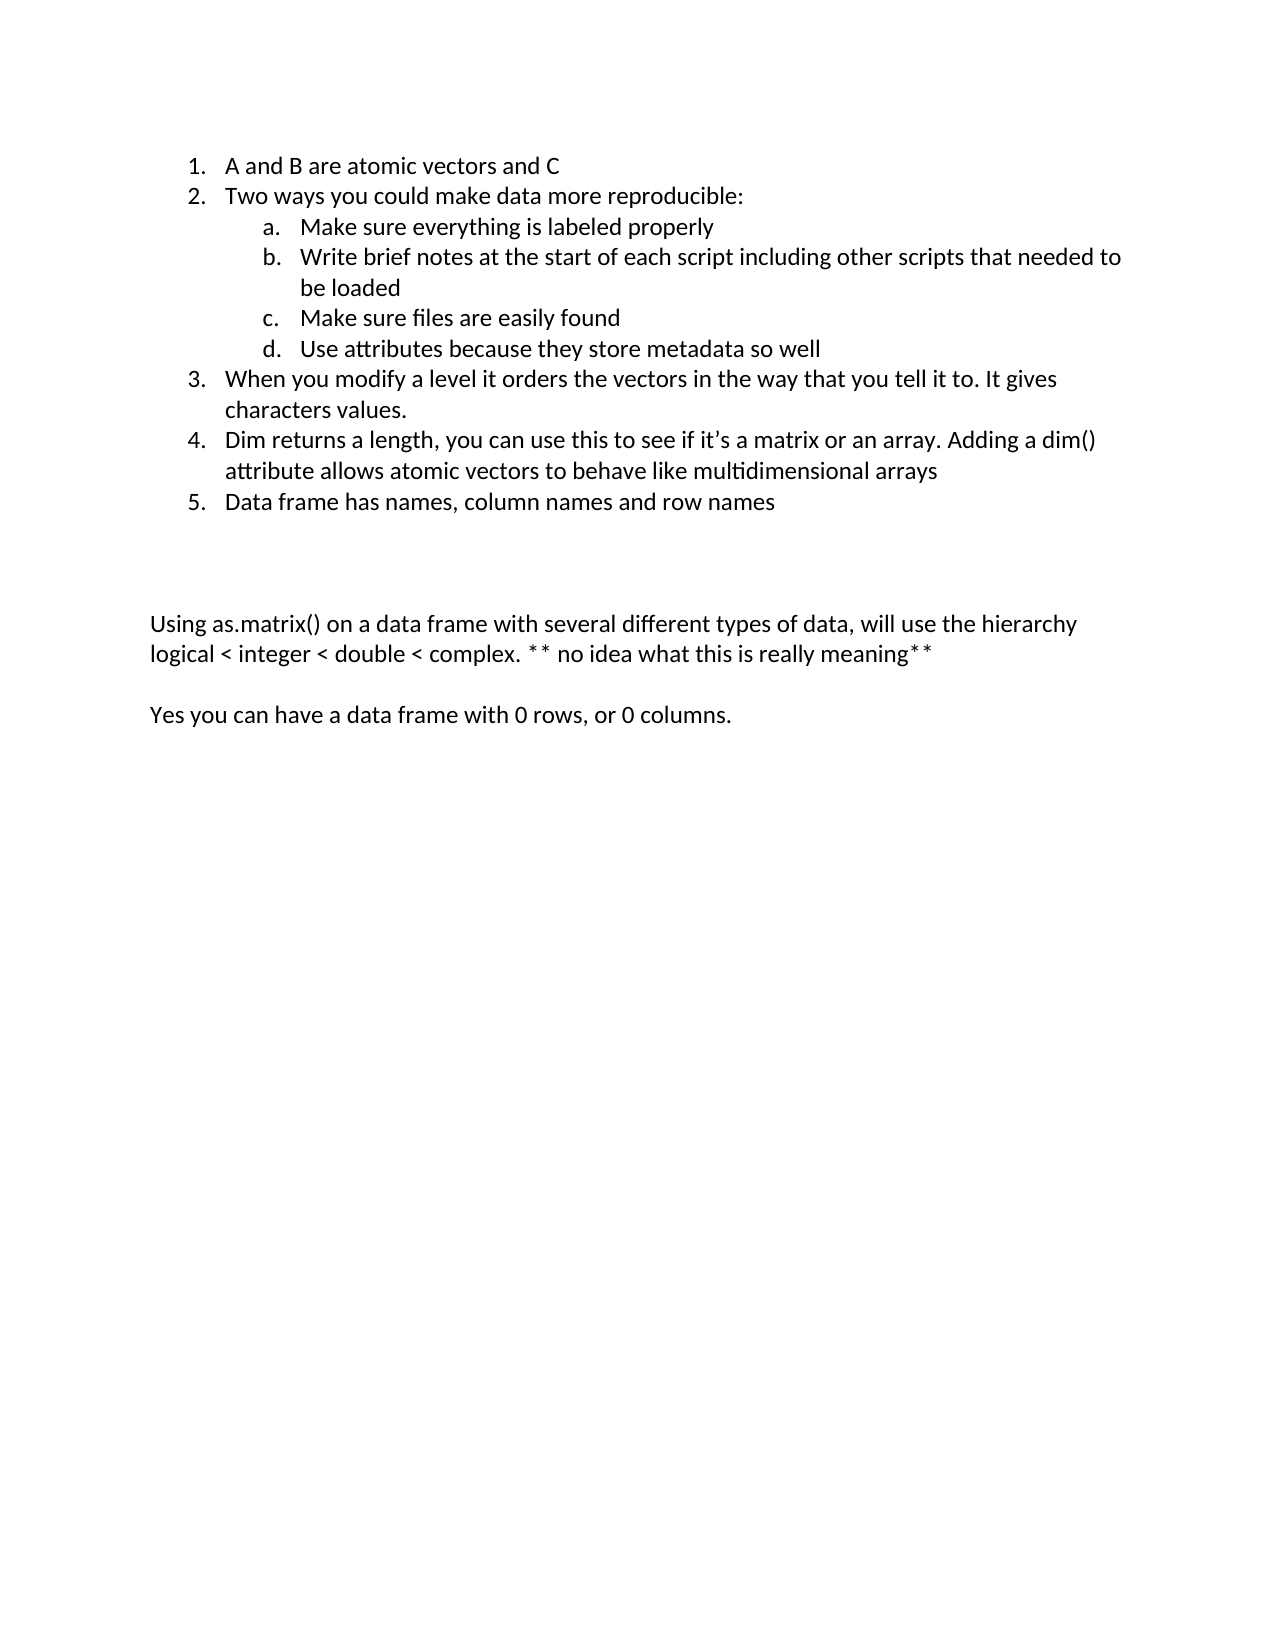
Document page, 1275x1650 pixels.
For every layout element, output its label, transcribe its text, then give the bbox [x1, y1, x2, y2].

text Yes you can have a data frame with 0 rows, or 0 columns. [150, 699, 1125, 730]
list Dim returns a length, you can use this to see if it’s a matrix or an array. Adding a dim() attribute allows atomic vectors to behave like multidimensional arrays [187, 425, 1125, 486]
list Use attributes because they store metadata so well [262, 333, 1125, 364]
list Make sure everything is labeled properly [262, 211, 1125, 242]
list Two ways you could make data more reproducible: [187, 181, 1125, 211]
text Using as.matrix() on a data frame with several different types of data, will use the hierarchy logical < integer < double < complex. ** no idea what this is really meaning** [150, 608, 1125, 669]
list When you modify a level it orders the vectors in the way that you tell it to. It gives characters values. [187, 364, 1125, 425]
list Make sure files are easily found [262, 303, 1125, 333]
list Write brief notes at the start of each script including other scripts that needed to be loaded [262, 242, 1125, 303]
list A and B are atomic vectors and C [187, 150, 1125, 181]
list Data frame has names, column names and row names [187, 486, 1125, 516]
